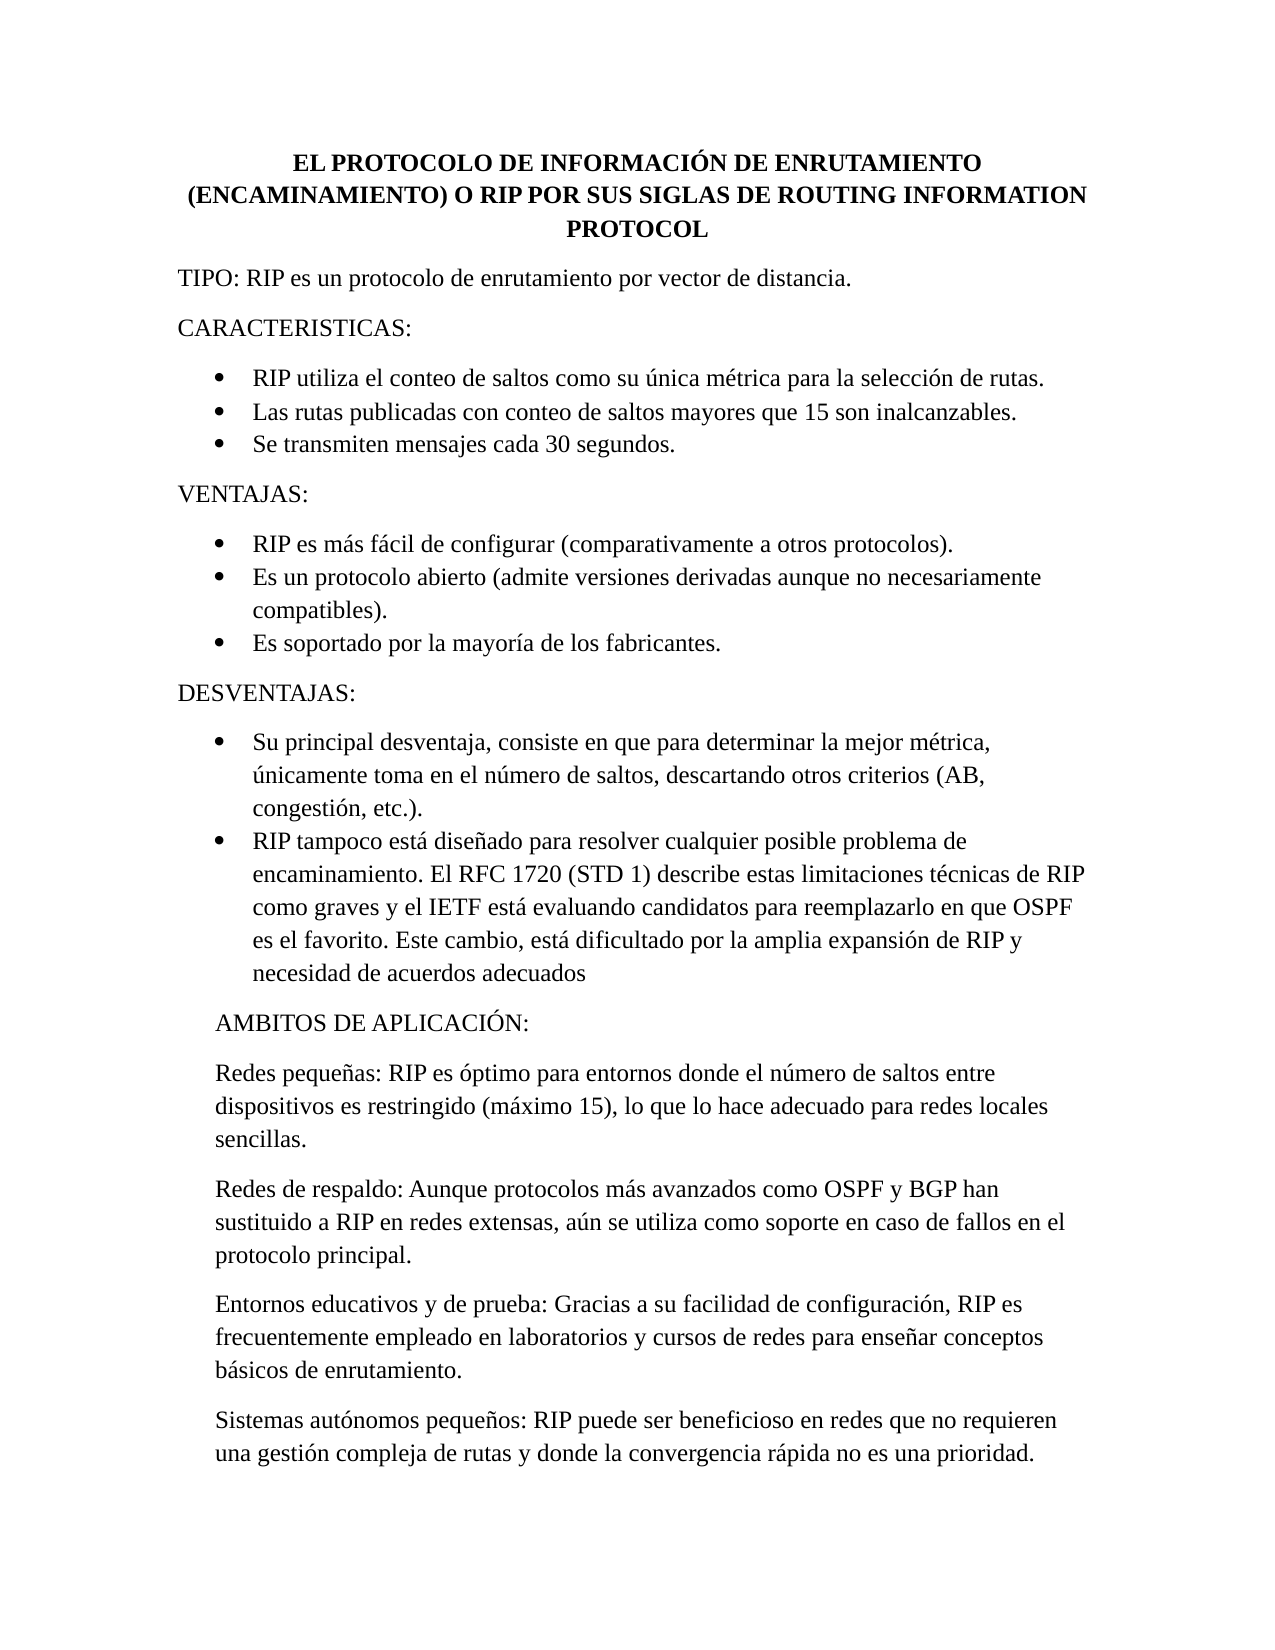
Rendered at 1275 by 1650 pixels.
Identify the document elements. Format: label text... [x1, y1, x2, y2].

text AMBITOS DE APLICACIÓN: [215, 1008, 1098, 1037]
list Es un protocolo abierto (admite versiones derivadas aunque no necesariamente compatibles). [215, 562, 1098, 624]
text Entornos educativos y de prueba: Gracias a su facilidad de configuración, RIP es frecuentemente empleado en laboratorios y cursos de redes para enseñar conceptos básicos de enrutamiento. [215, 1289, 1098, 1384]
list Se transmiten mensajes cada 30 segundos. [215, 429, 1098, 458]
text EL PROTOCOLO DE INFORMACIÓN DE ENRUTAMIENTO (ENCAMINAMIENTO) O RIP POR SUS SIGLAS DE ROUTING INFORMATION PROTOCOL [177, 148, 1098, 242]
text VENTAJAS: [177, 479, 1098, 508]
list Es soportado por la mayoría de los fabricantes. [215, 628, 1098, 657]
text DESVENTAJAS: [177, 678, 1098, 706]
text CARACTERISTICAS: [177, 313, 1098, 342]
text Redes pequeñas: RIP es óptimo para entornos donde el número de saltos entre dispositivos es restringido (máximo 15), lo que lo hace adecuado para redes locales sencillas. [215, 1058, 1098, 1153]
list RIP es más fácil de configurar (comparativamente a otros protocolos). [215, 529, 1098, 558]
list Las rutas publicadas con conteo de saltos mayores que 15 son inalcanzables. [215, 397, 1098, 425]
list RIP tampoco está diseñado para resolver cualquier posible problema de encaminamiento. El RFC 1720 (STD 1) describe estas limitaciones técnicas de RIP como graves y el IETF está evaluando candidatos para reemplazarlo en que OSPF es el favorito. Este cambio, está dificultado por la amplia expansión de RIP y necesidad de acuerdos adecuados [215, 826, 1098, 987]
text TIPO: RIP es un protocolo de enrutamiento por vector de distancia. [177, 263, 1098, 292]
text Redes de respaldo: Aunque protocolos más avanzados como OSPF y BGP han sustituido a RIP en redes extensas, aún se utiliza como soporte en caso de fallos en el protocolo principal. [215, 1174, 1098, 1268]
list Su principal desventaja, consiste en que para determinar la mejor métrica, únicamente toma en el número de saltos, descartando otros criterios (AB, congestión, etc.). [215, 727, 1098, 822]
list RIP utiliza el conteo de saltos como su única métrica para la selección de rutas. [215, 363, 1098, 392]
text Sistemas autónomos pequeños: RIP puede ser beneficioso en redes que no requieren una gestión compleja de rutas y donde la convergencia rápida no es una prioridad. [215, 1405, 1098, 1467]
